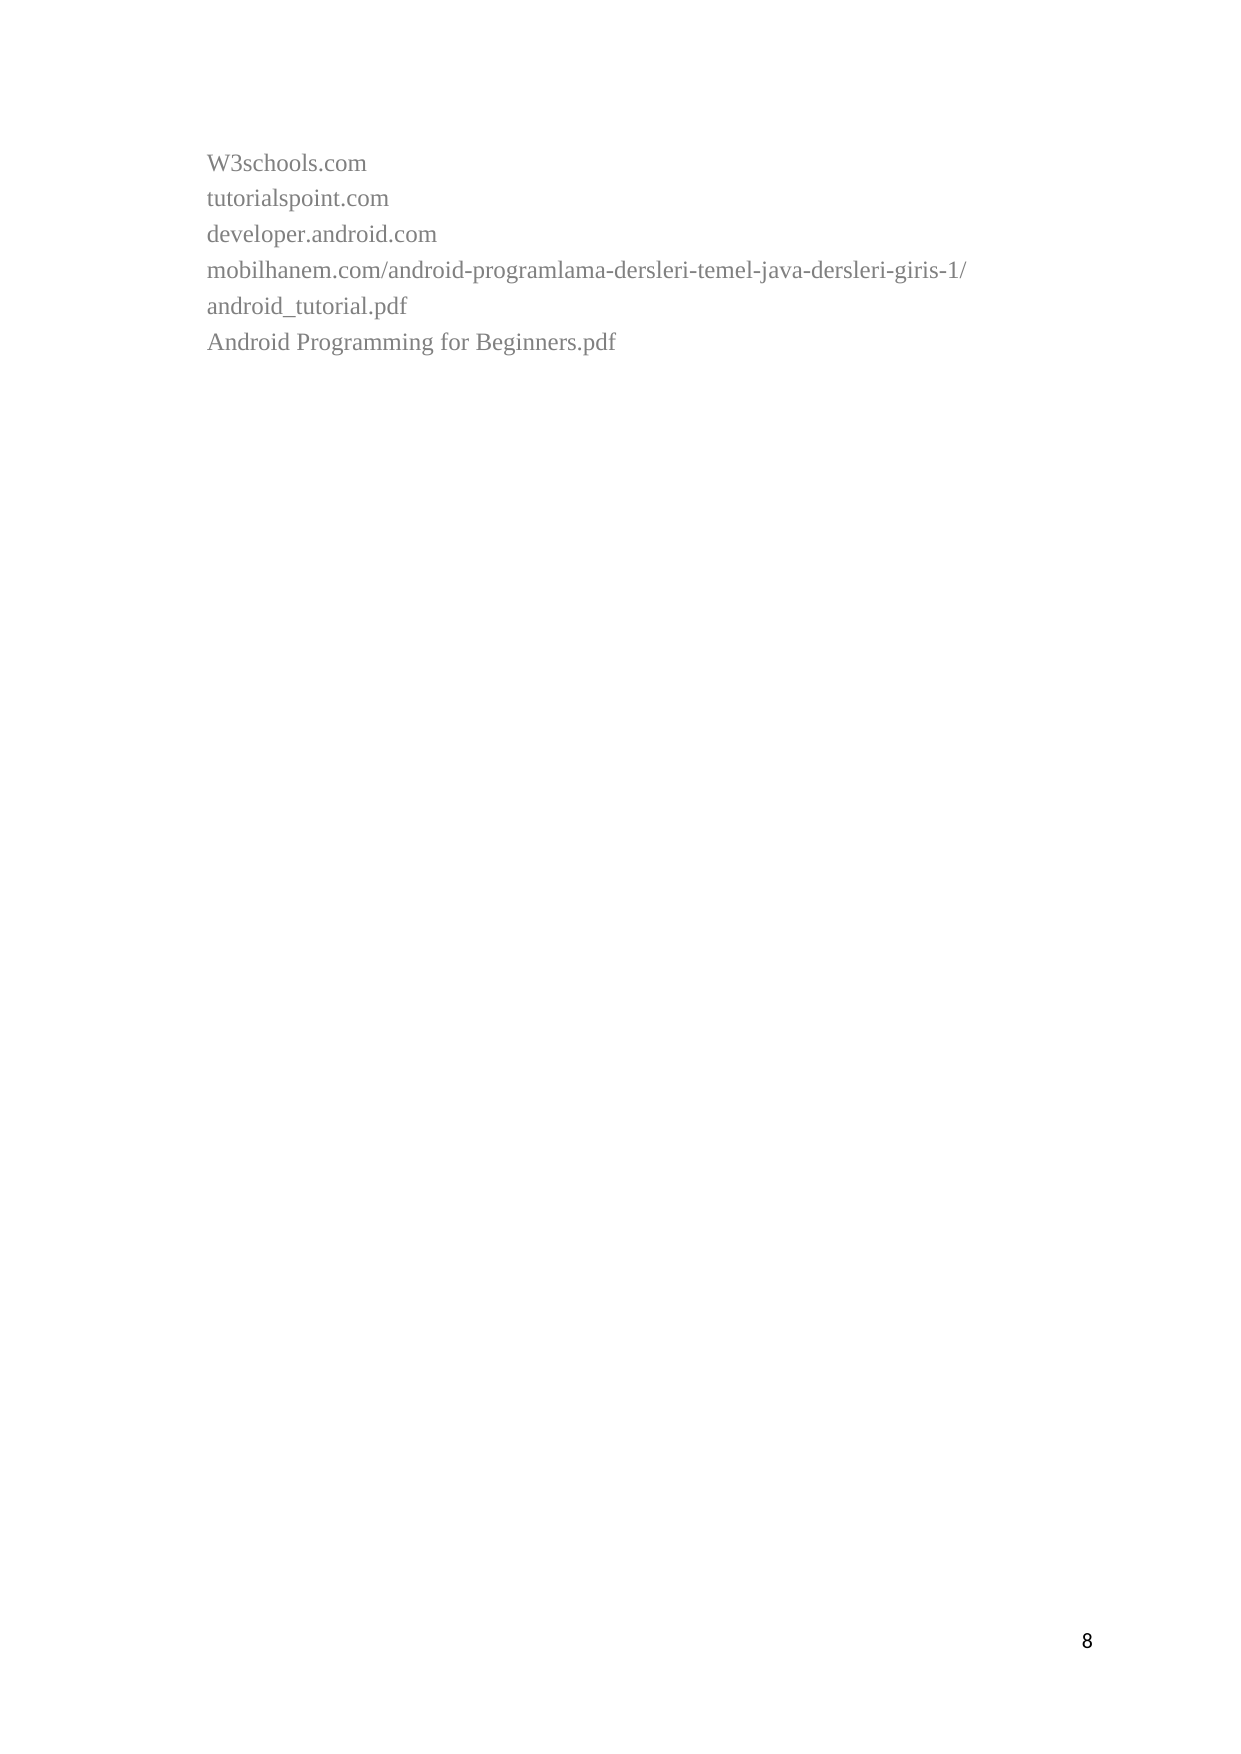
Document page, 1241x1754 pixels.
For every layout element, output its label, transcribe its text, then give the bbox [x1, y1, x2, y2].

text android_tutorial.pdf [148, 291, 1093, 320]
text W3schools.com [148, 148, 1093, 176]
text Android Programming for Beginners.pdf [148, 327, 1093, 356]
text mobilhanem.com/android-programlama-dersleri-temel-java-dersleri-giris-1/ [148, 255, 1093, 284]
text developer.android.com [148, 219, 1093, 248]
text tutorialspoint.com [148, 183, 1093, 212]
